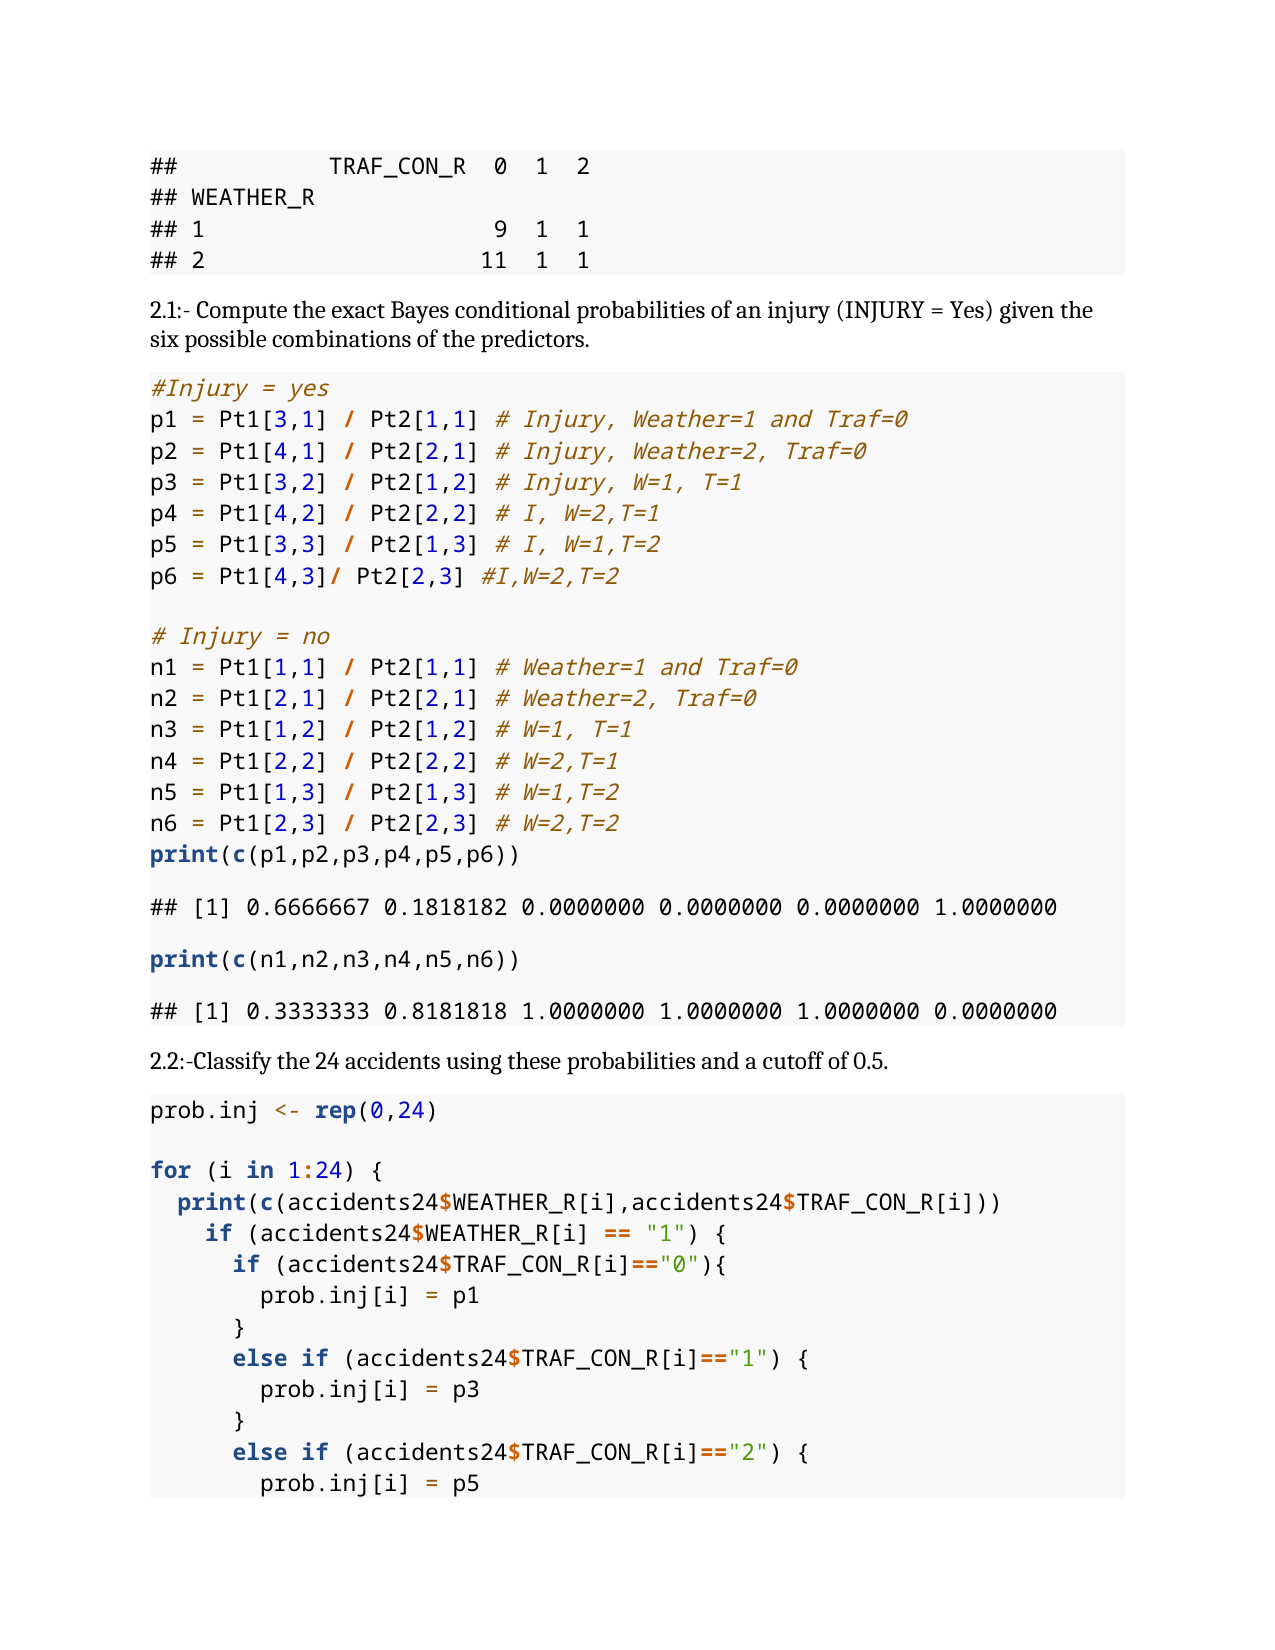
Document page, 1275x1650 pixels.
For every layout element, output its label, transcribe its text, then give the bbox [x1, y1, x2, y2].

text ## TRAF_CON_R 0 1 2 ## WEATHER_R ## 1 9 1 1 ## 2 11 1 1 [150, 150, 1125, 275]
text 2.1:- Compute the exact Bayes conditional probabilities of an injury (INJURY = Yes) given the six possible combinations of the predictors. [150, 296, 1125, 353]
text print(c(n1,n2,n3,n4,n5,n6)) [150, 942, 1125, 974]
text ## [1] 0.6666667 0.1818182 0.0000000 0.0000000 0.0000000 1.0000000 [150, 890, 1125, 922]
text 2.2:-Classify the 24 accidents using these probabilities and a cutoff of 0.5. [150, 1047, 1125, 1075]
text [150, 1094, 1125, 1498]
text #Injury = yes p1 = Pt1[3,1] / Pt2[1,1] # Injury, Weather=1 and Traf=0 p2 = Pt1[4,1] / Pt2[2,1] # Injury, Weather=2, Traf=0 p3 = Pt1[3,2] / Pt2[1,2] # Injury, W=1, T=1 p4 = Pt1[4,2] / Pt2[2,2] # I, W=2,T=1 p5 = Pt1[3,3] / Pt2[1,3] # I, W=1,T=2 p6 = Pt1[4,3]/ Pt2[2,3] #I,W=2,T=2 # Injury = no n1 = Pt1[1,1] / Pt2[1,1] # Weather=1 and Traf=0 n2 = Pt1[2,1] / Pt2[2,1] # Weather=2, Traf=0 n3 = Pt1[1,2] / Pt2[1,2] # W=1, T=1 n4 = Pt1[2,2] / Pt2[2,2] # W=2,T=1 n5 = Pt1[1,3] / Pt2[1,3] # W=1,T=2 n6 = Pt1[2,3] / Pt2[2,3] # W=2,T=2 print(c(p1,p2,p3,p4,p5,p6)) [150, 372, 1125, 869]
text ## [1] 0.3333333 0.8181818 1.0000000 1.0000000 1.0000000 0.0000000 [150, 994, 1125, 1026]
